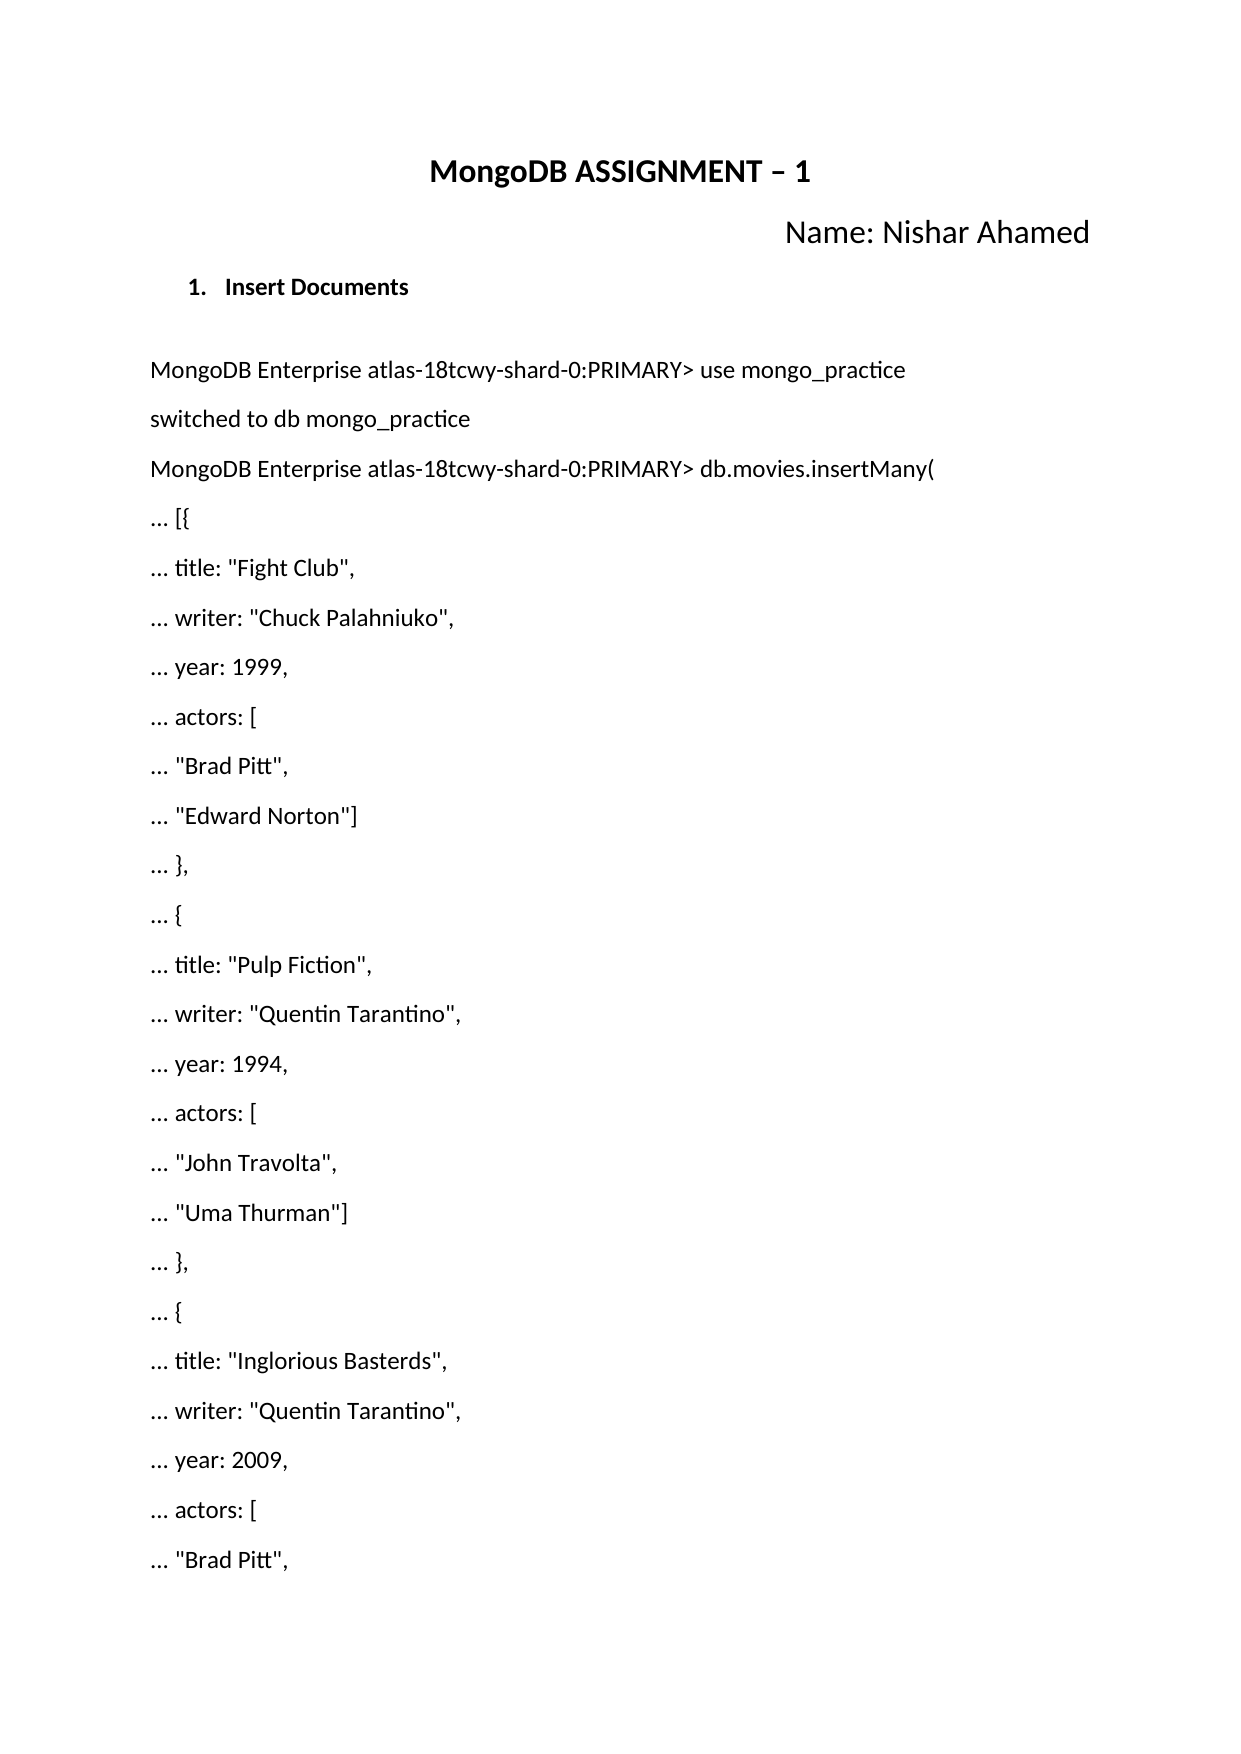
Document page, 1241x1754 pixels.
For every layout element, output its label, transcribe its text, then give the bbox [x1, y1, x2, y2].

text ... year: 1999, [150, 651, 1090, 682]
text ... }, [150, 849, 1090, 880]
text ... title: "Fight Club", [150, 552, 1090, 583]
text MongoDB Enterprise atlas-18tcwy-shard-0:PRIMARY> use mongo_practice [150, 354, 1090, 384]
text ... title: "Pulp Fiction", [150, 949, 1090, 979]
text ... { [150, 899, 1090, 930]
text switched to db mongo_practice [150, 403, 1090, 434]
text ... { [150, 1296, 1090, 1326]
text ... title: "Inglorious Basterds", [150, 1345, 1090, 1376]
text ... [{ [150, 502, 1090, 533]
text MongoDB ASSIGNMENT – 1 [150, 150, 1090, 191]
text ... actors: [ [150, 1494, 1090, 1525]
text ... "Edward Norton"] [150, 800, 1090, 831]
text ... writer: "Quentin Tarantino", [150, 1395, 1090, 1426]
text ... year: 2009, [150, 1444, 1090, 1475]
text ... }, [150, 1246, 1090, 1277]
text ... actors: [ [150, 1097, 1090, 1128]
list Insert Documents [187, 271, 1090, 302]
text Name: Nishar Ahamed [150, 211, 1090, 251]
text MongoDB Enterprise atlas-18tcwy-shard-0:PRIMARY> db.movies.insertMany( [150, 453, 1090, 483]
text ... writer: "Quentin Tarantino", [150, 998, 1090, 1029]
text ... "Uma Thurman"] [150, 1197, 1090, 1227]
text ... actors: [ [150, 701, 1090, 731]
text ... year: 1994, [150, 1048, 1090, 1078]
text ... writer: "Chuck Palahniuko", [150, 602, 1090, 632]
text ... "Brad Pitt", [150, 1544, 1090, 1574]
text ... "Brad Pitt", [150, 750, 1090, 781]
text ... "John Travolta", [150, 1147, 1090, 1178]
